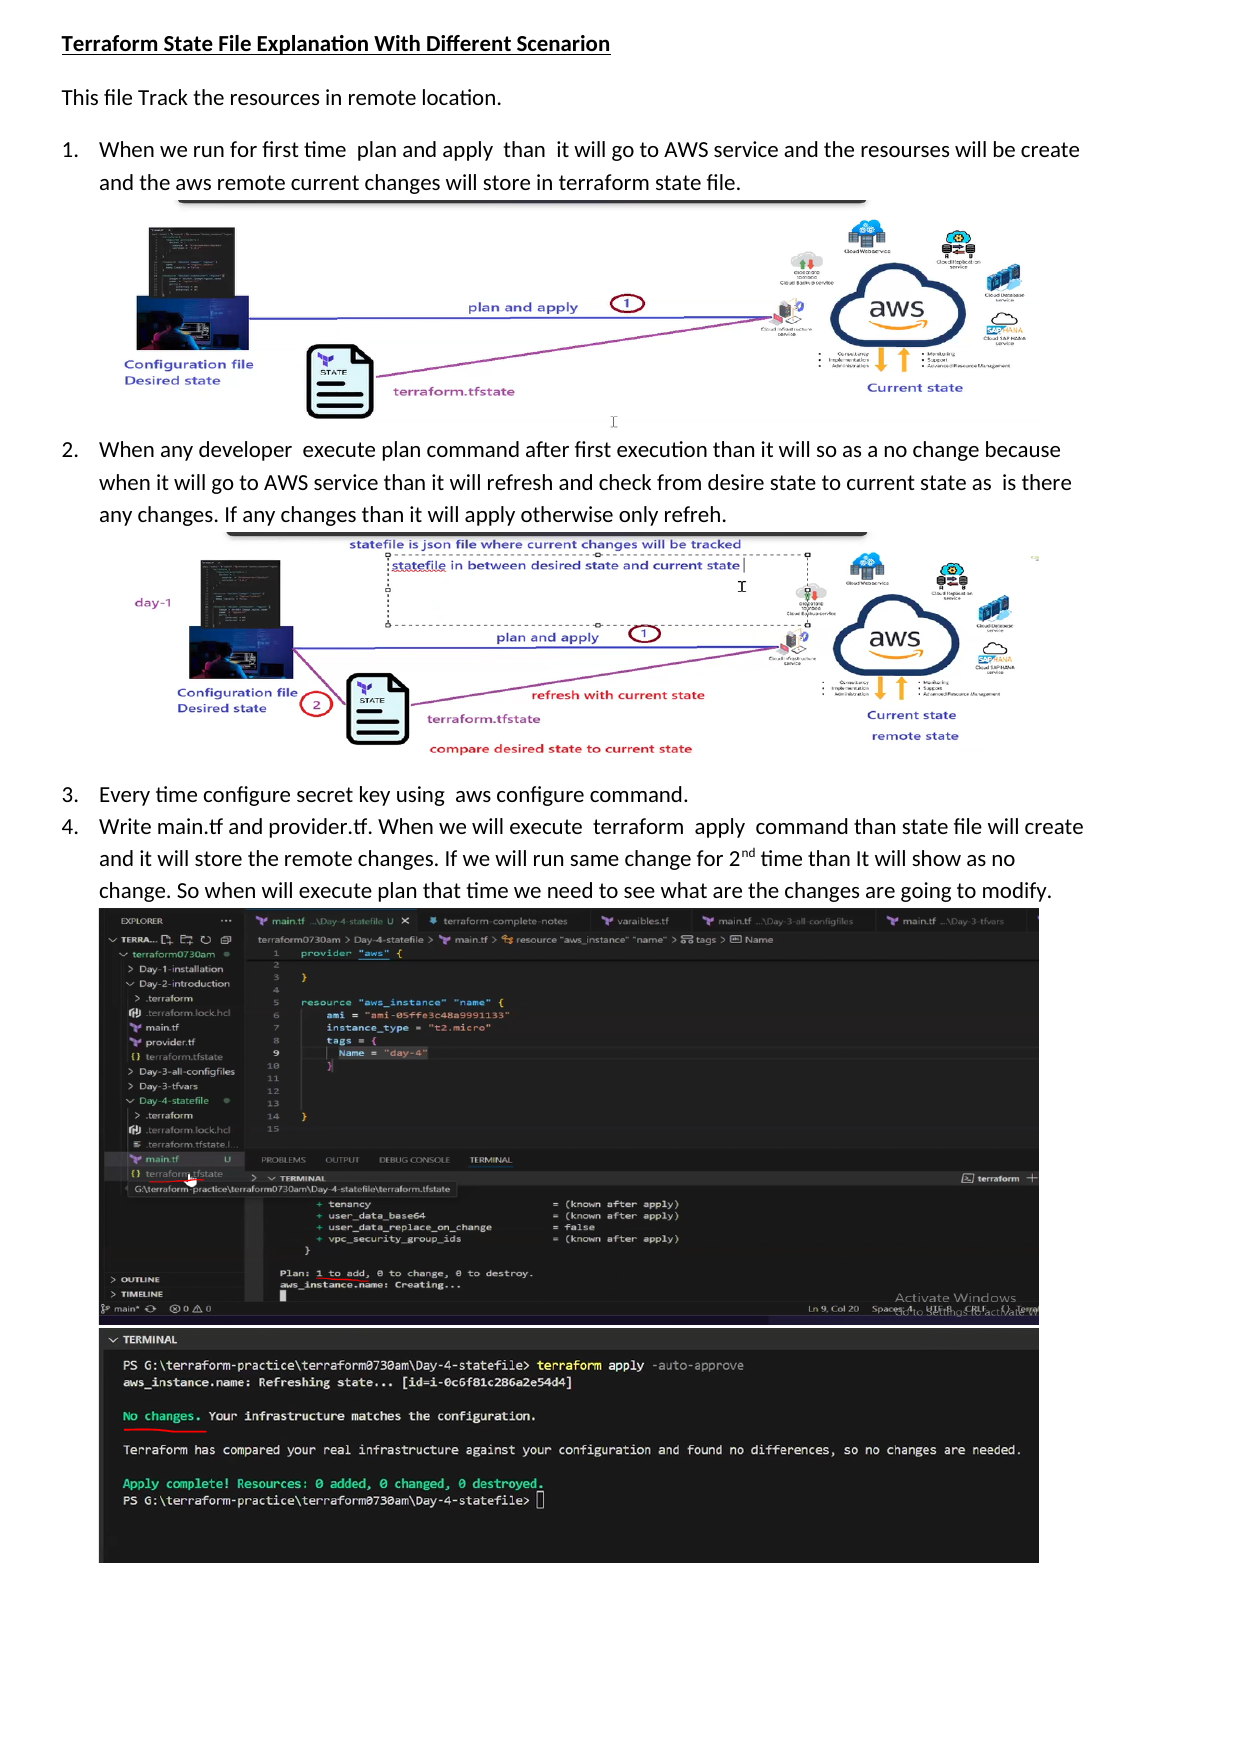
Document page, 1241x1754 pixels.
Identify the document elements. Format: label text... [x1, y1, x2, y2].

picture [98, 532, 1039, 776]
list Every time configure secret key using aws configure command. [61, 780, 1090, 808]
text Terraform State File Explanation With Different Scenarion [61, 29, 1090, 58]
picture [98, 200, 1039, 432]
list Write main.tf and provider.tf. When we will execute terraform apply command than state file will create and it will store the remote changes. If we will run same change for 2nd time than It will show as no change. So when will execute plan that time we need to see what are the changes are going to modify. [61, 812, 1090, 904]
picture [98, 1328, 1039, 1563]
text This file Track the resources in remote location. [61, 83, 1090, 111]
list When any developer execute plan command after first execution than it will so as a no change because when it will go to AWS service than it will refresh and check from desire state to current state as is there any changes. If any changes than it will apply otherwise only refreh. [61, 435, 1090, 528]
picture [98, 908, 1039, 1325]
list When we run for first time plan and apply than it will go to AWS service and the resourses will be create and the aws remote current changes will store in terraform state file. [61, 136, 1090, 196]
